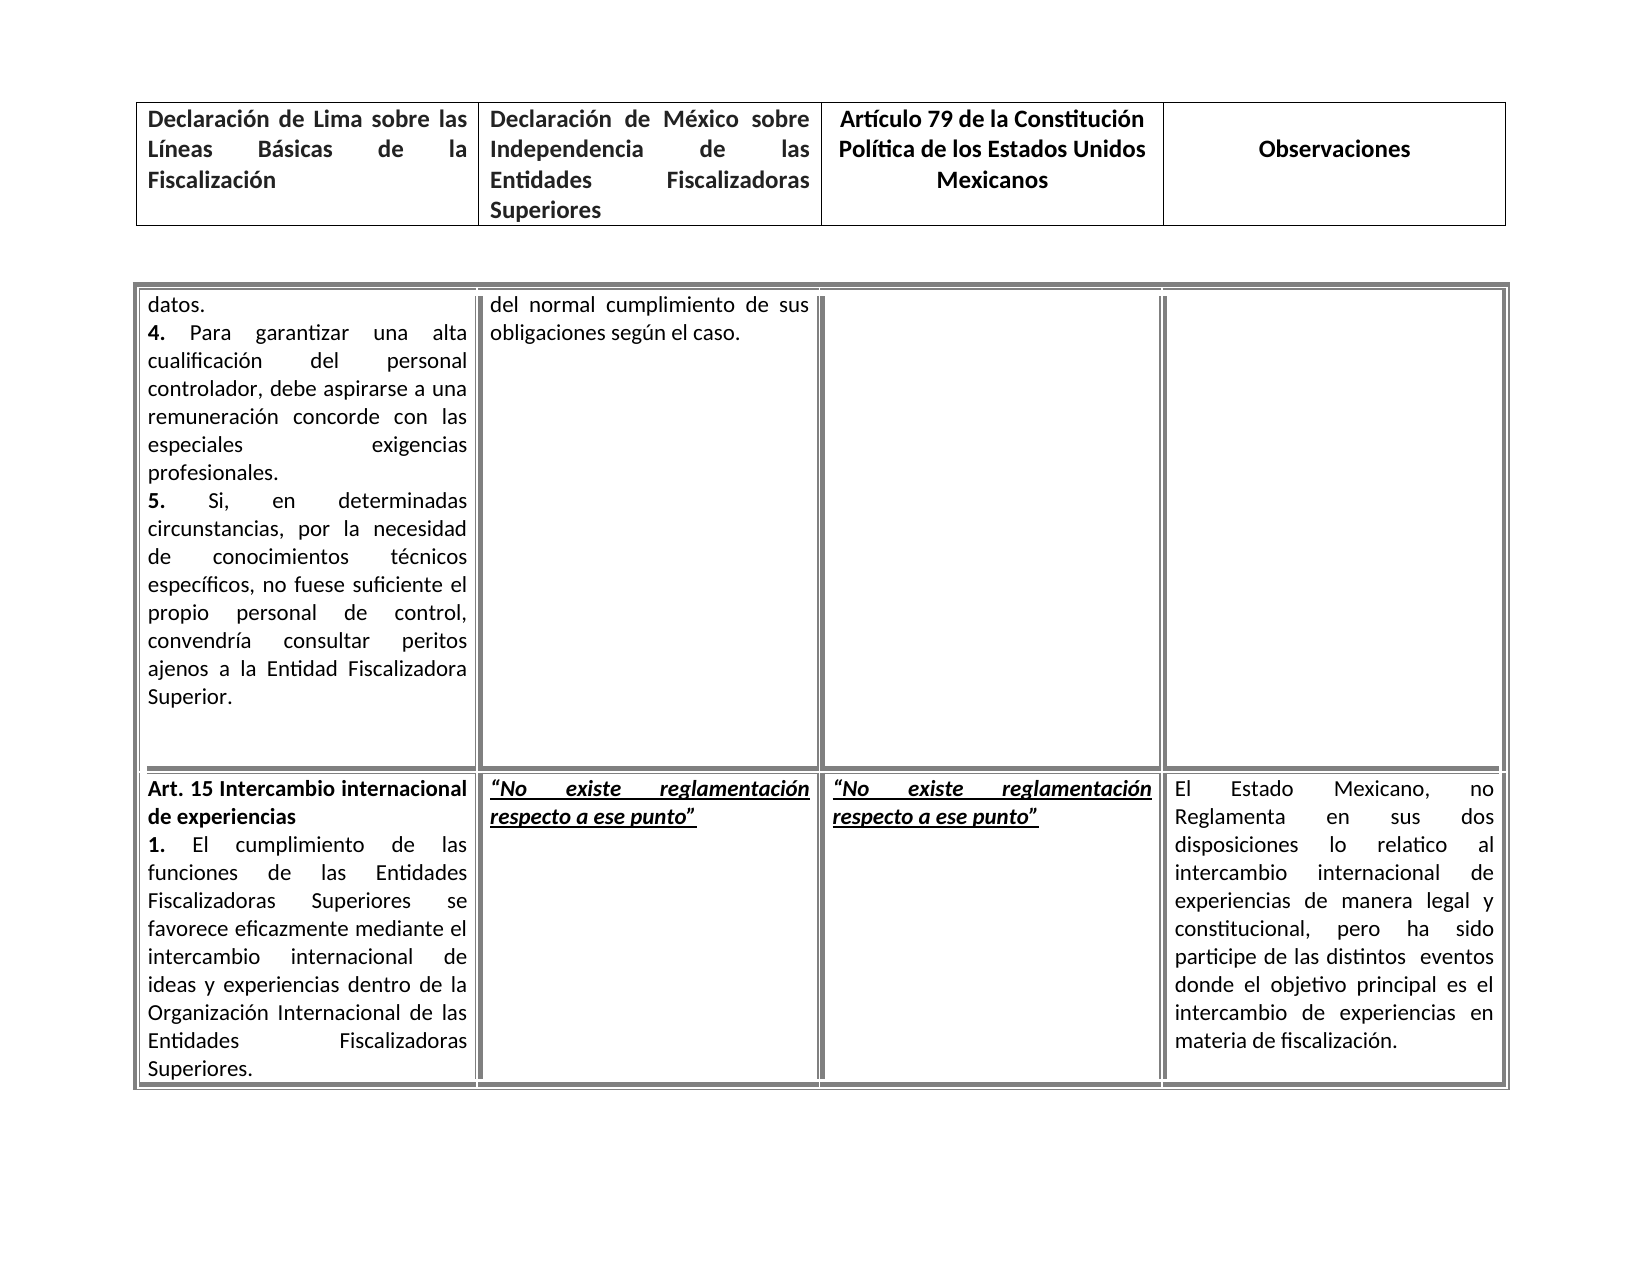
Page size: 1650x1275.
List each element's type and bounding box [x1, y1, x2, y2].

table_cell [821, 287, 1163, 766]
table_cell [479, 766, 821, 1082]
table_cell [137, 287, 479, 766]
table_cell [821, 766, 1163, 1082]
table_cell [479, 287, 821, 766]
table_cell [1163, 290, 1502, 766]
table_cell [137, 766, 479, 1082]
table_cell [1163, 766, 1506, 1082]
